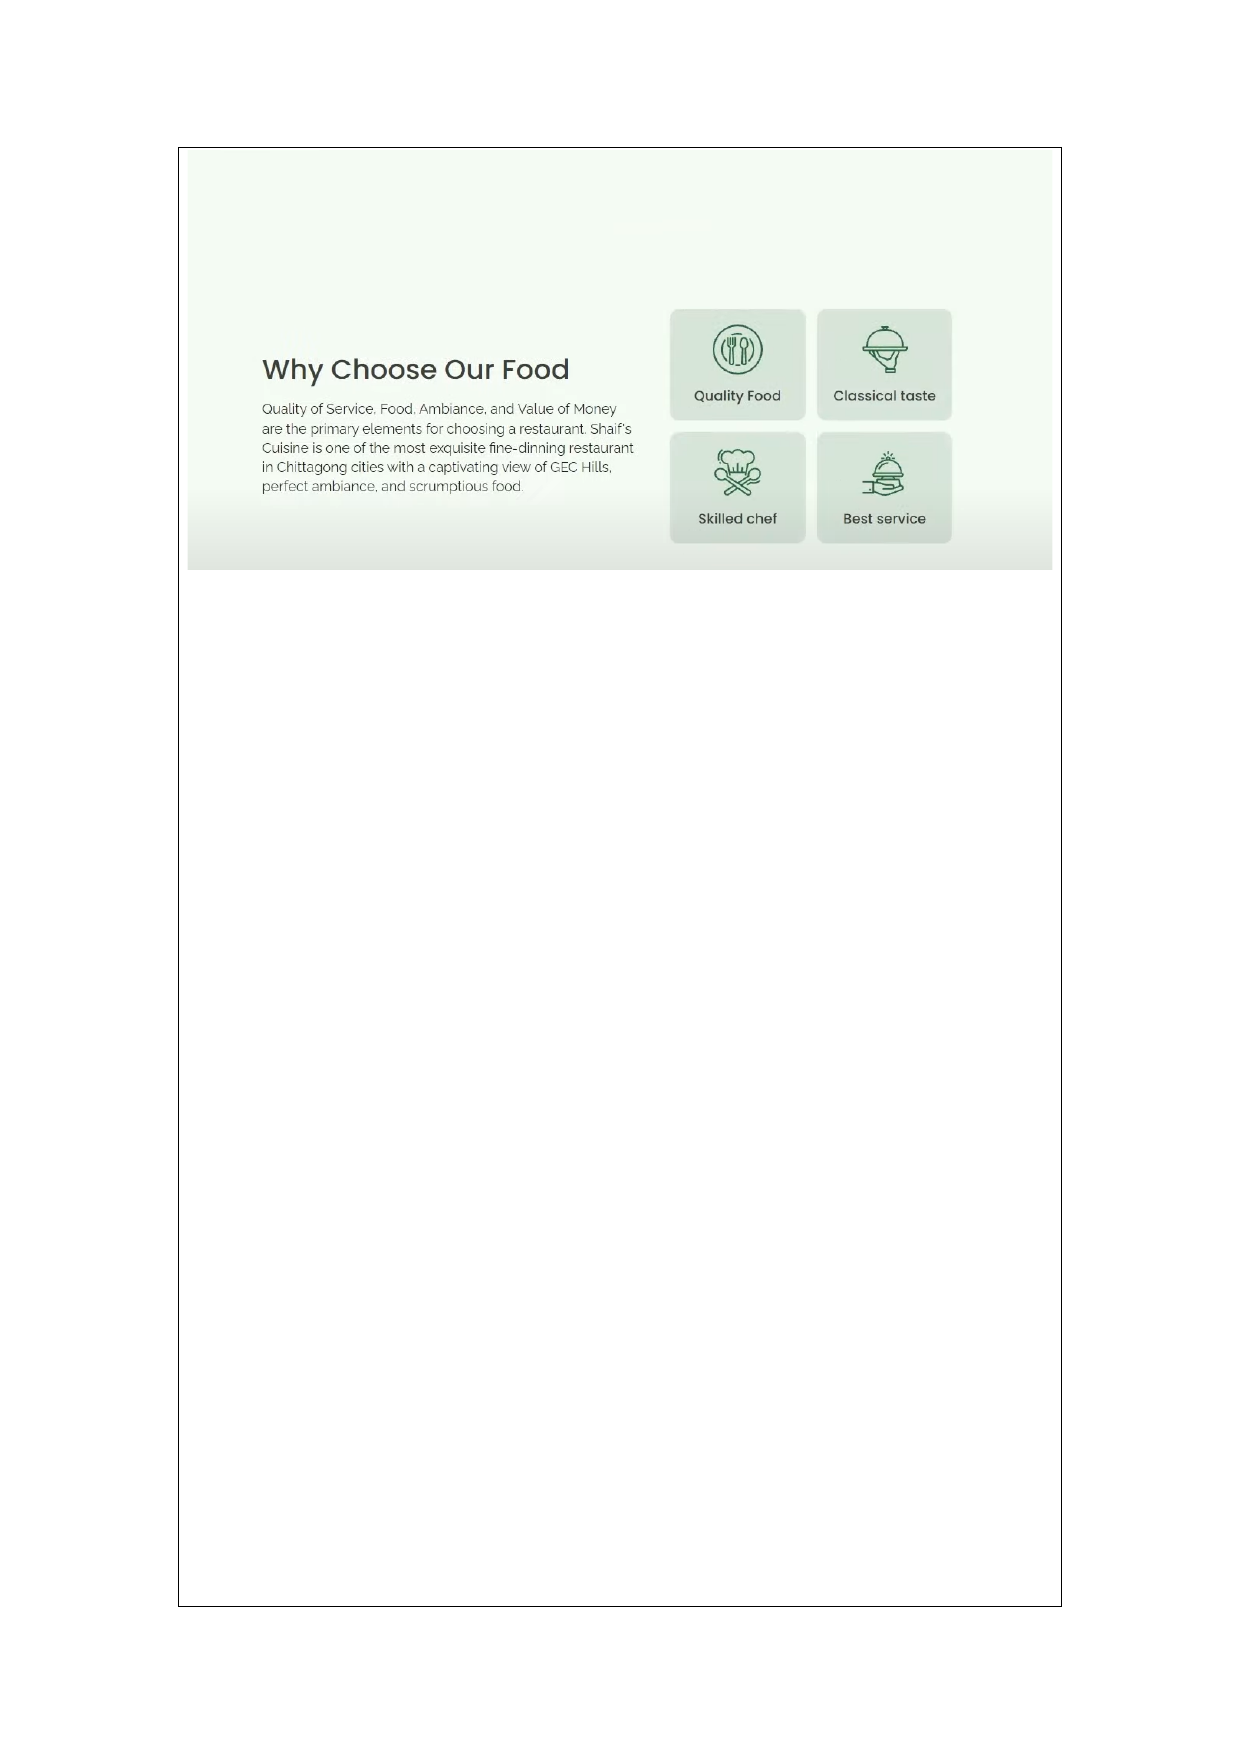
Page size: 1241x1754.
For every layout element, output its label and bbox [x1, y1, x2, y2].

picture [187, 150, 1053, 570]
